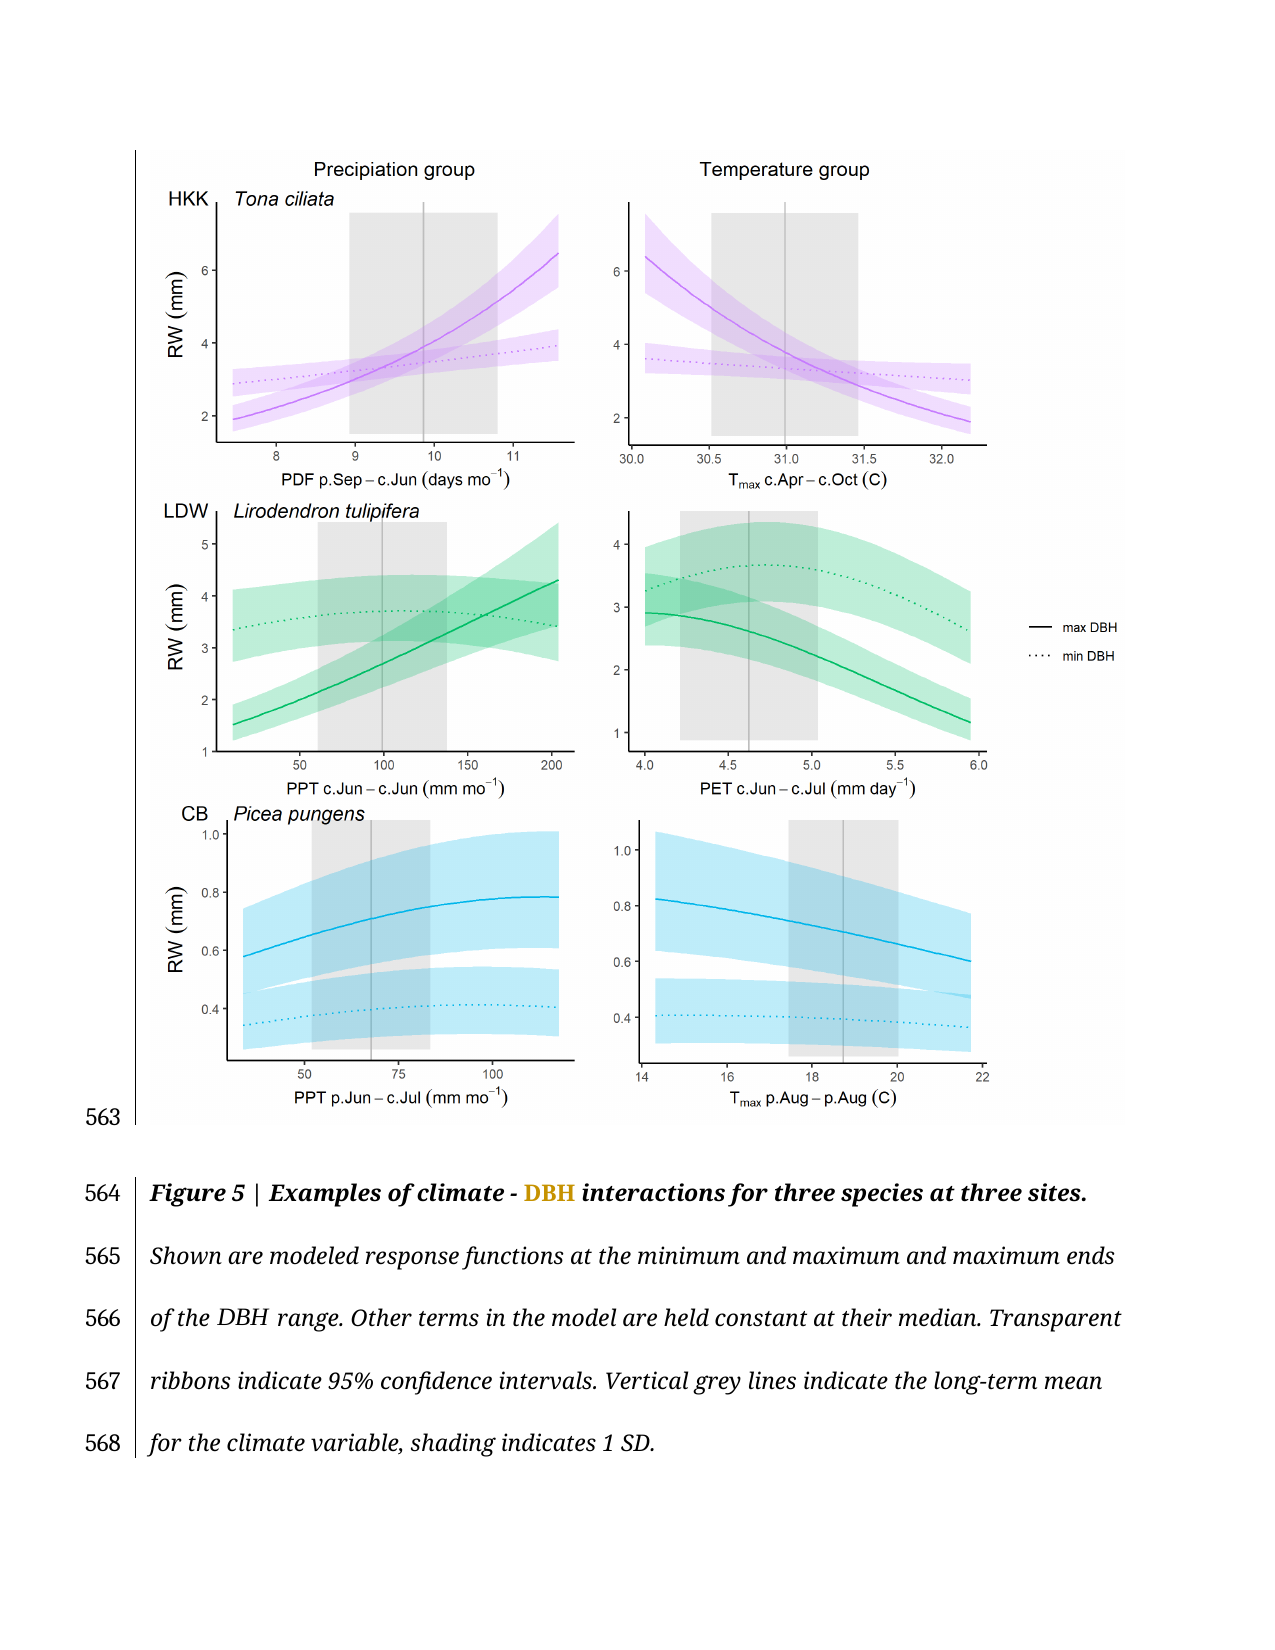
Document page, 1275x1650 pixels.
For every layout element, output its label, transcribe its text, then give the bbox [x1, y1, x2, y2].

picture [150, 150, 1125, 1125]
text Figure 5 | Examples of climate - DBH interactions for three species at three sites. Shown are modeled response functions at the minimum and maximum and maximum ends of the range. Other terms in the model are held constant at their median. Transparent ribbons indicate 95% confidence intervals. Vertical grey lines indicate the long-term mean for the climate variable, shading indicates 1 SD. [150, 1177, 1125, 1458]
